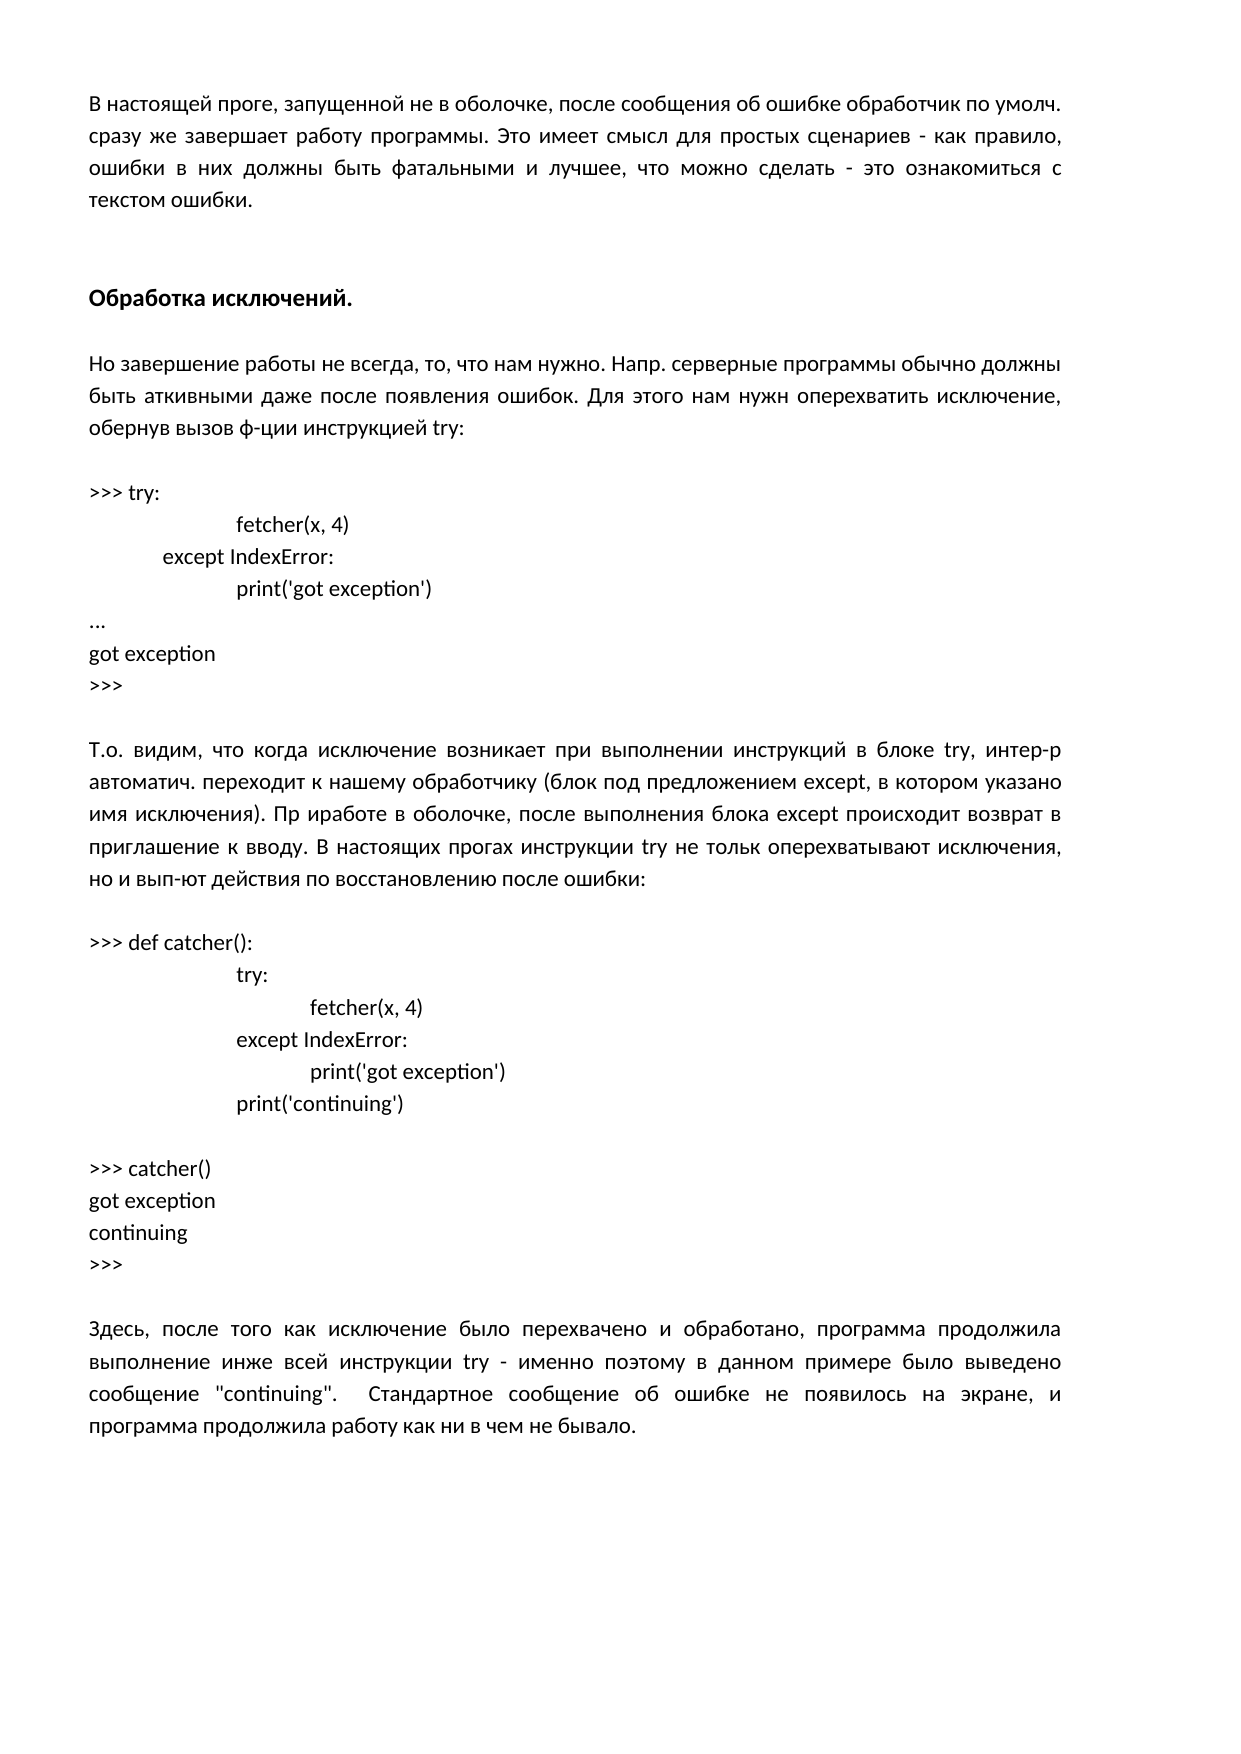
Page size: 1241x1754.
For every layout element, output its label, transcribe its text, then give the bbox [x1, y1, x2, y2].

text >>> [89, 671, 1063, 699]
text print('got exception') [89, 1057, 1063, 1085]
text print('continuing') [89, 1089, 1063, 1117]
text except IndexError: [89, 1025, 1063, 1053]
text fetcher(x, 4) [89, 510, 1063, 538]
text got exception [89, 1186, 1063, 1214]
text except IndexError: [89, 542, 1063, 570]
text >>> catcher() [89, 1154, 1063, 1182]
text Обработка исключений. [89, 282, 1063, 312]
text ... [89, 606, 1063, 634]
text Но завершение работы не всегда, то, что нам нужно. Напр. серверные программы обычно должны быть аткивными даже после появления ошибок. Для этого нам нужн оперехватить исключение, обернув вызов ф-ции инструкцией try: [89, 349, 1063, 441]
text >>> [89, 1250, 1063, 1278]
text Здесь, после того как исключение было перехвачено и обработано, программа продолжила выполнение инже всей инструкции try - именно поэтому в данном примере было выведено сообщение "continuing". Стандартное сообщение об ошибке не появилось на экране, и программа продолжила работу как ни в чем не бывало. [89, 1314, 1063, 1439]
text continuing [89, 1218, 1063, 1246]
text >>> try: [89, 478, 1063, 506]
text print('got exception') [89, 574, 1063, 602]
text fetcher(x, 4) [89, 993, 1063, 1021]
text >>> def catcher(): [89, 928, 1063, 956]
text try: [89, 961, 1063, 988]
text Т.о. видим, что когда исключение возникает при выполнении инструкций в блоке try, интер-р автоматич. переходит к нашему обработчику (блок под предложением except, в котором указано имя исключения). Пр иработе в оболочке, после выполнения блока except происходит возврат в приглашение к вводу. В настоящих прогах инструкции try не тольк оперехватывают исключения, но и вып-ют действия по восстановлению после ошибки: [89, 735, 1063, 892]
text got exception [89, 639, 1063, 667]
